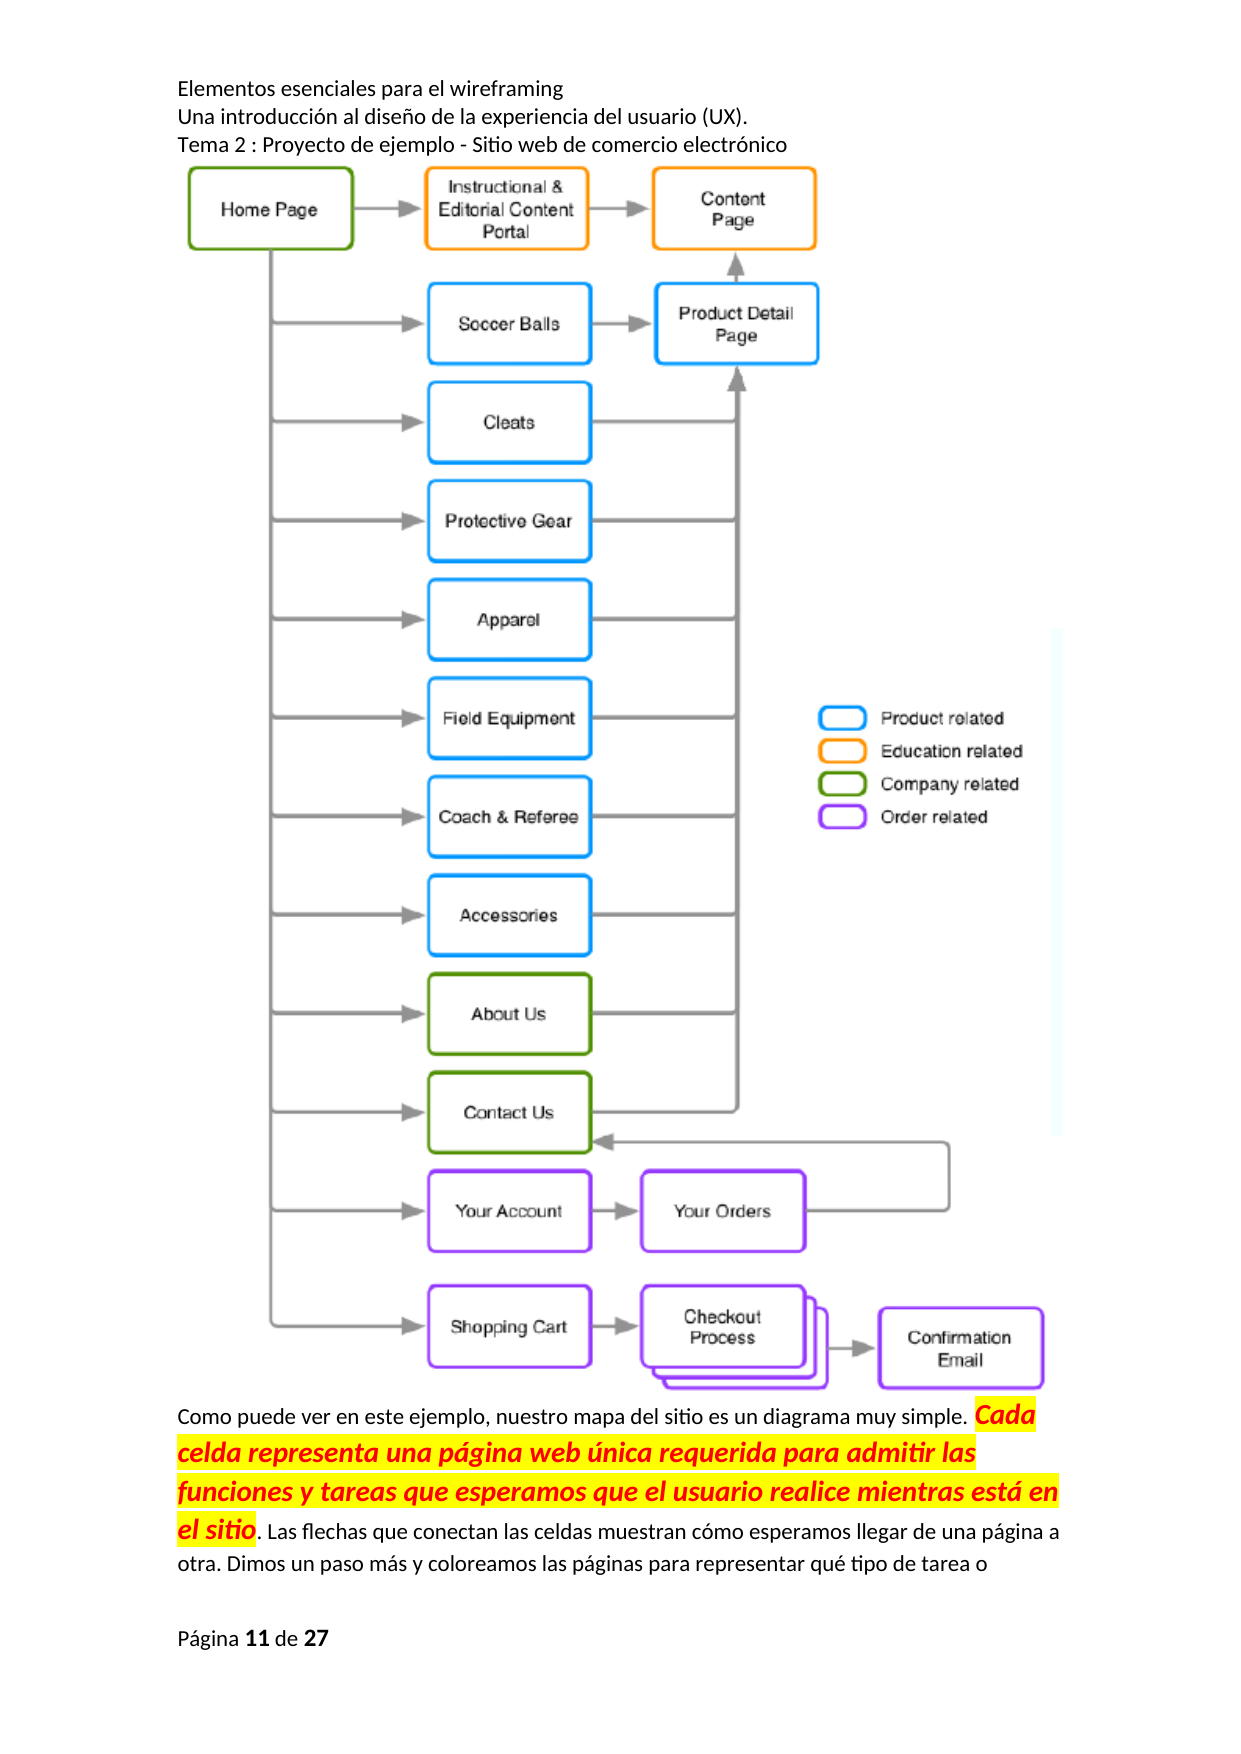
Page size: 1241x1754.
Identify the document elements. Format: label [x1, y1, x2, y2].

picture [177, 157, 1051, 1394]
text [177, 1396, 1063, 1577]
